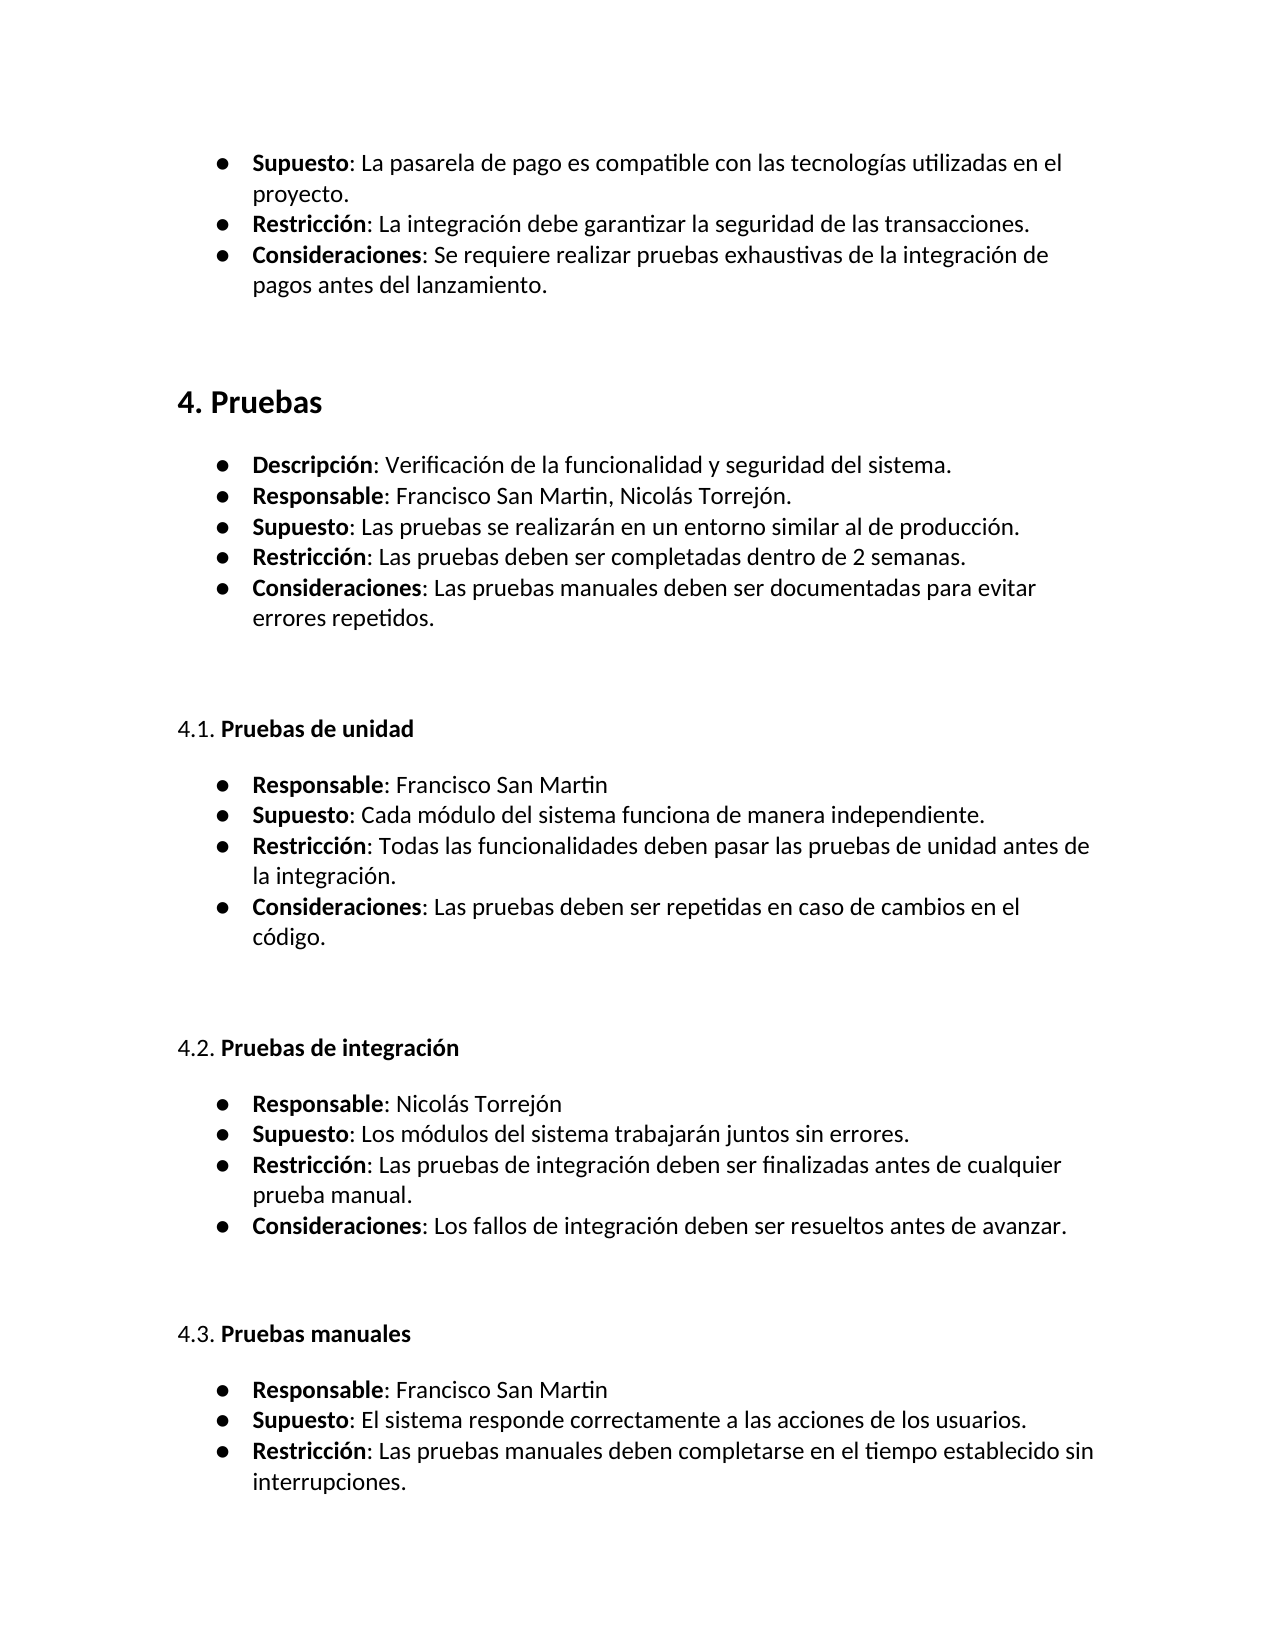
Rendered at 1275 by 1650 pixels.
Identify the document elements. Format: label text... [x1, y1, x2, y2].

list Consideraciones: Las pruebas deben ser repetidas en caso de cambios en el código. [215, 891, 1098, 952]
list Responsable: Francisco San Martin [215, 769, 1098, 799]
list Consideraciones: Los fallos de integración deben ser resueltos antes de avanzar. [215, 1210, 1098, 1241]
list Consideraciones: Se requiere realizar pruebas exhaustivas de la integración de pagos antes del lanzamiento. [215, 239, 1098, 300]
list Restricción: Las pruebas de integración deben ser finalizadas antes de cualquier prueba manual. [215, 1149, 1098, 1210]
text 4.1. Pruebas de unidad [177, 713, 1098, 744]
list Responsable: Nicolás Torrejón [215, 1088, 1098, 1118]
subtitle 4. Pruebas [177, 381, 1098, 421]
list Supuesto: La pasarela de pago es compatible con las tecnologías utilizadas en el proyecto. [215, 148, 1098, 209]
list Restricción: Todas las funcionalidades deben pasar las pruebas de unidad antes de la integración. [215, 830, 1098, 891]
list Descripción: Verificación de la funcionalidad y seguridad del sistema. [215, 450, 1098, 480]
list Responsable: Francisco San Martin [215, 1374, 1098, 1405]
list Supuesto: Cada módulo del sistema funciona de manera independiente. [215, 799, 1098, 830]
list Supuesto: Las pruebas se realizarán en un entorno similar al de producción. [215, 511, 1098, 541]
list Restricción: La integración debe garantizar la seguridad de las transacciones. [215, 209, 1098, 239]
list Responsable: Francisco San Martin, Nicolás Torrejón. [215, 480, 1098, 511]
list Supuesto: Los módulos del sistema trabajarán juntos sin errores. [215, 1118, 1098, 1149]
list Restricción: Las pruebas manuales deben completarse en el tiempo establecido sin interrupciones. [215, 1435, 1098, 1496]
list Restricción: Las pruebas deben ser completadas dentro de 2 semanas. [215, 541, 1098, 572]
text 4.3. Pruebas manuales [177, 1319, 1098, 1349]
text 4.2. Pruebas de integración [177, 1032, 1098, 1063]
list Consideraciones: Las pruebas manuales deben ser documentadas para evitar errores repetidos. [215, 572, 1098, 633]
list Supuesto: El sistema responde correctamente a las acciones de los usuarios. [215, 1405, 1098, 1435]
